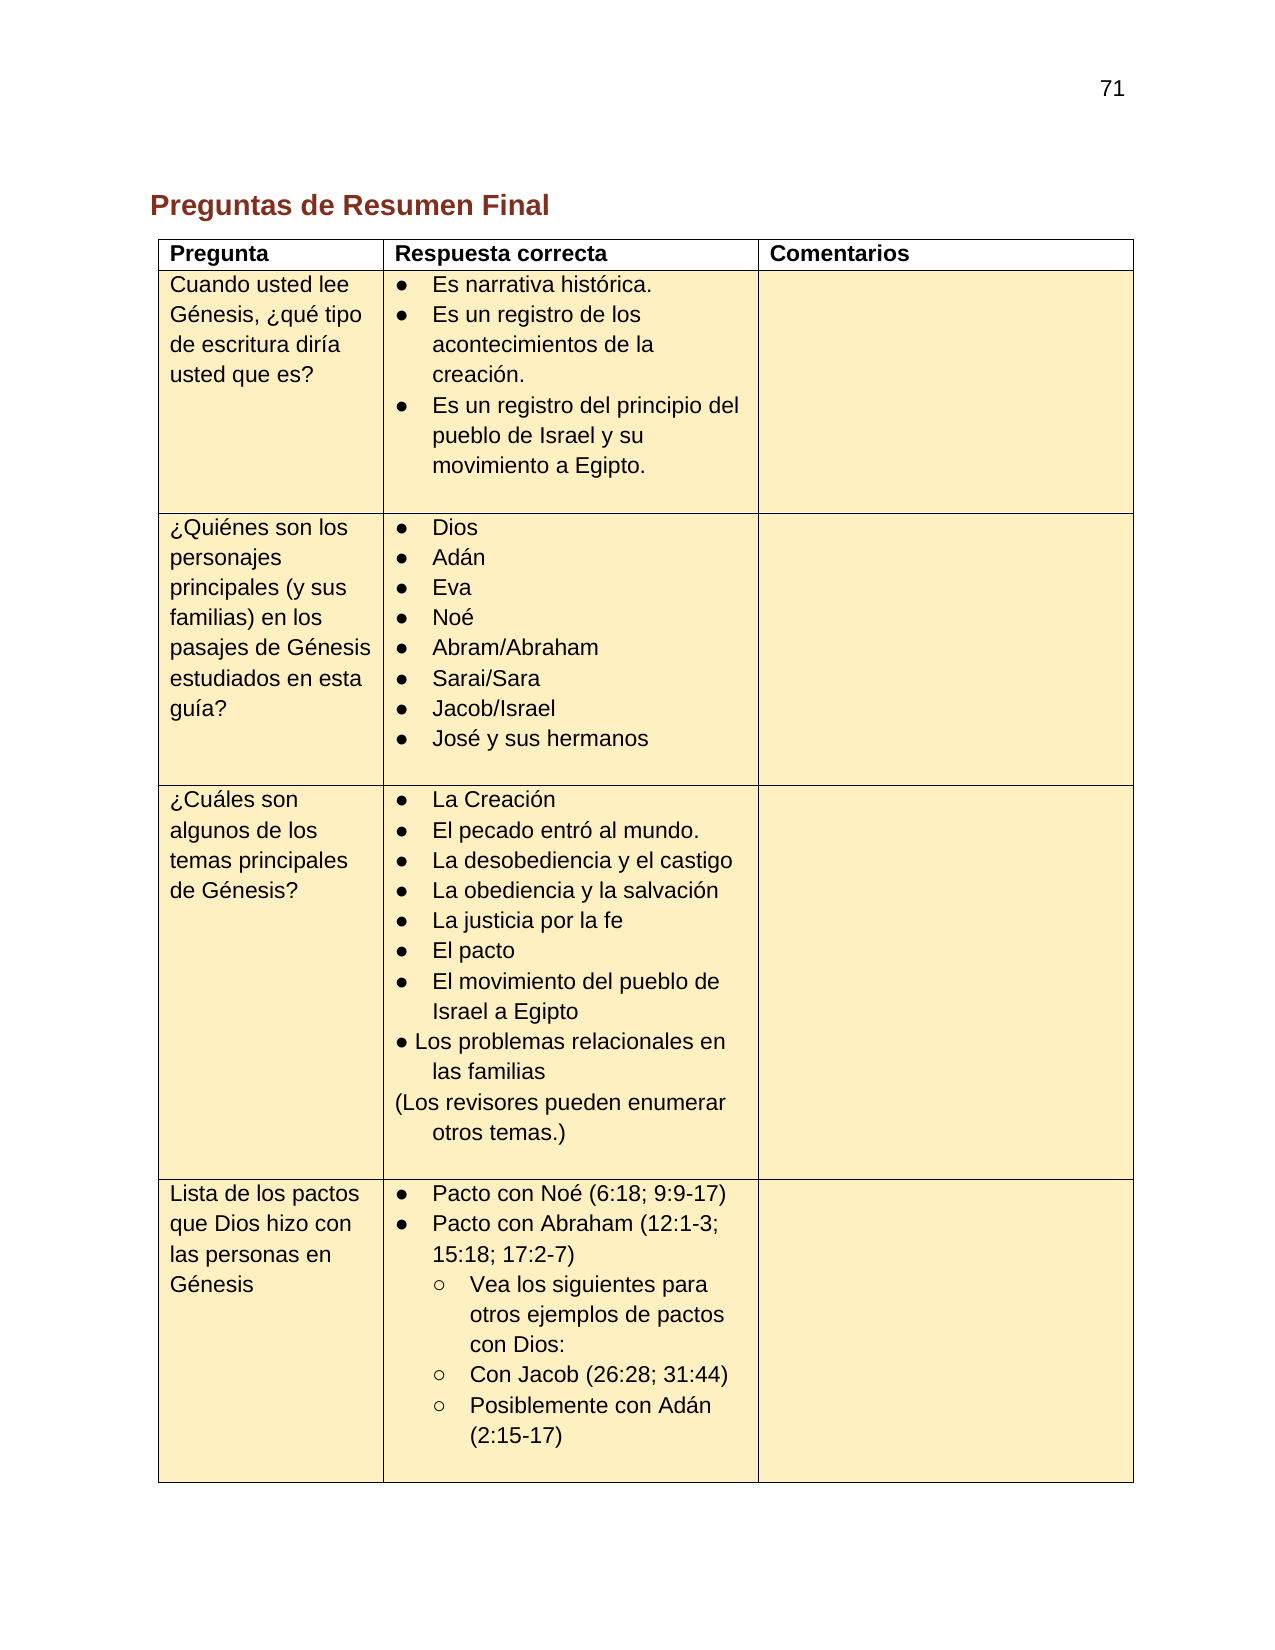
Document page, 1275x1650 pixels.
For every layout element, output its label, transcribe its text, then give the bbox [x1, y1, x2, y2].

table_cell Lista de los pactos que Dios hizo con las personas en Génesis [159, 1180, 383, 1482]
table_cell [759, 1180, 1133, 1482]
table_cell [759, 786, 1133, 1179]
table_header Comentarios [759, 240, 1133, 270]
table_cell ¿Cuáles son algunos de los temas principales de Génesis? [159, 786, 383, 1179]
table_cell Es narrativa histórica. Es un registro de los acontecimientos de la creación. Es un registro del principio del pueblo de Israel y su movimiento a Egipto. [384, 271, 758, 512]
subtitle Preguntas de Resumen Final [150, 187, 1125, 221]
table_cell Cuando usted lee Génesis, ¿qué tipo de escritura diría usted que es? [159, 271, 383, 512]
table_cell ¿Quiénes son los personajes principales (y sus familias) en los pasajes de Génesis estudiados en esta guía? [159, 514, 383, 785]
table_cell [759, 271, 1133, 512]
table_cell Pacto con Noé (6:18; 9:9-17) Pacto con Abraham (12:1-3; 15:18; 17:2-7) Vea los siguientes para otros ejemplos de pactos con Dios: Con Jacob (26:28; 31:44) Posiblemente con Adán (2:15-17) [384, 1180, 758, 1482]
table_cell La Creación El pecado entró al mundo. La desobediencia y el castigo La obediencia y la salvación La justicia por la fe El pacto El movimiento del pueblo de Israel a Egipto ● Los problemas relacionales en las familias (Los revisores pueden enumerar otros temas.) [384, 786, 758, 1179]
table_cell Dios Adán Eva Noé Abram/Abraham Sarai/Sara Jacob/Israel José y sus hermanos [384, 514, 758, 785]
table_header Pregunta [159, 240, 383, 270]
table_header Respuesta correcta [384, 240, 758, 270]
table_cell [759, 514, 1133, 785]
